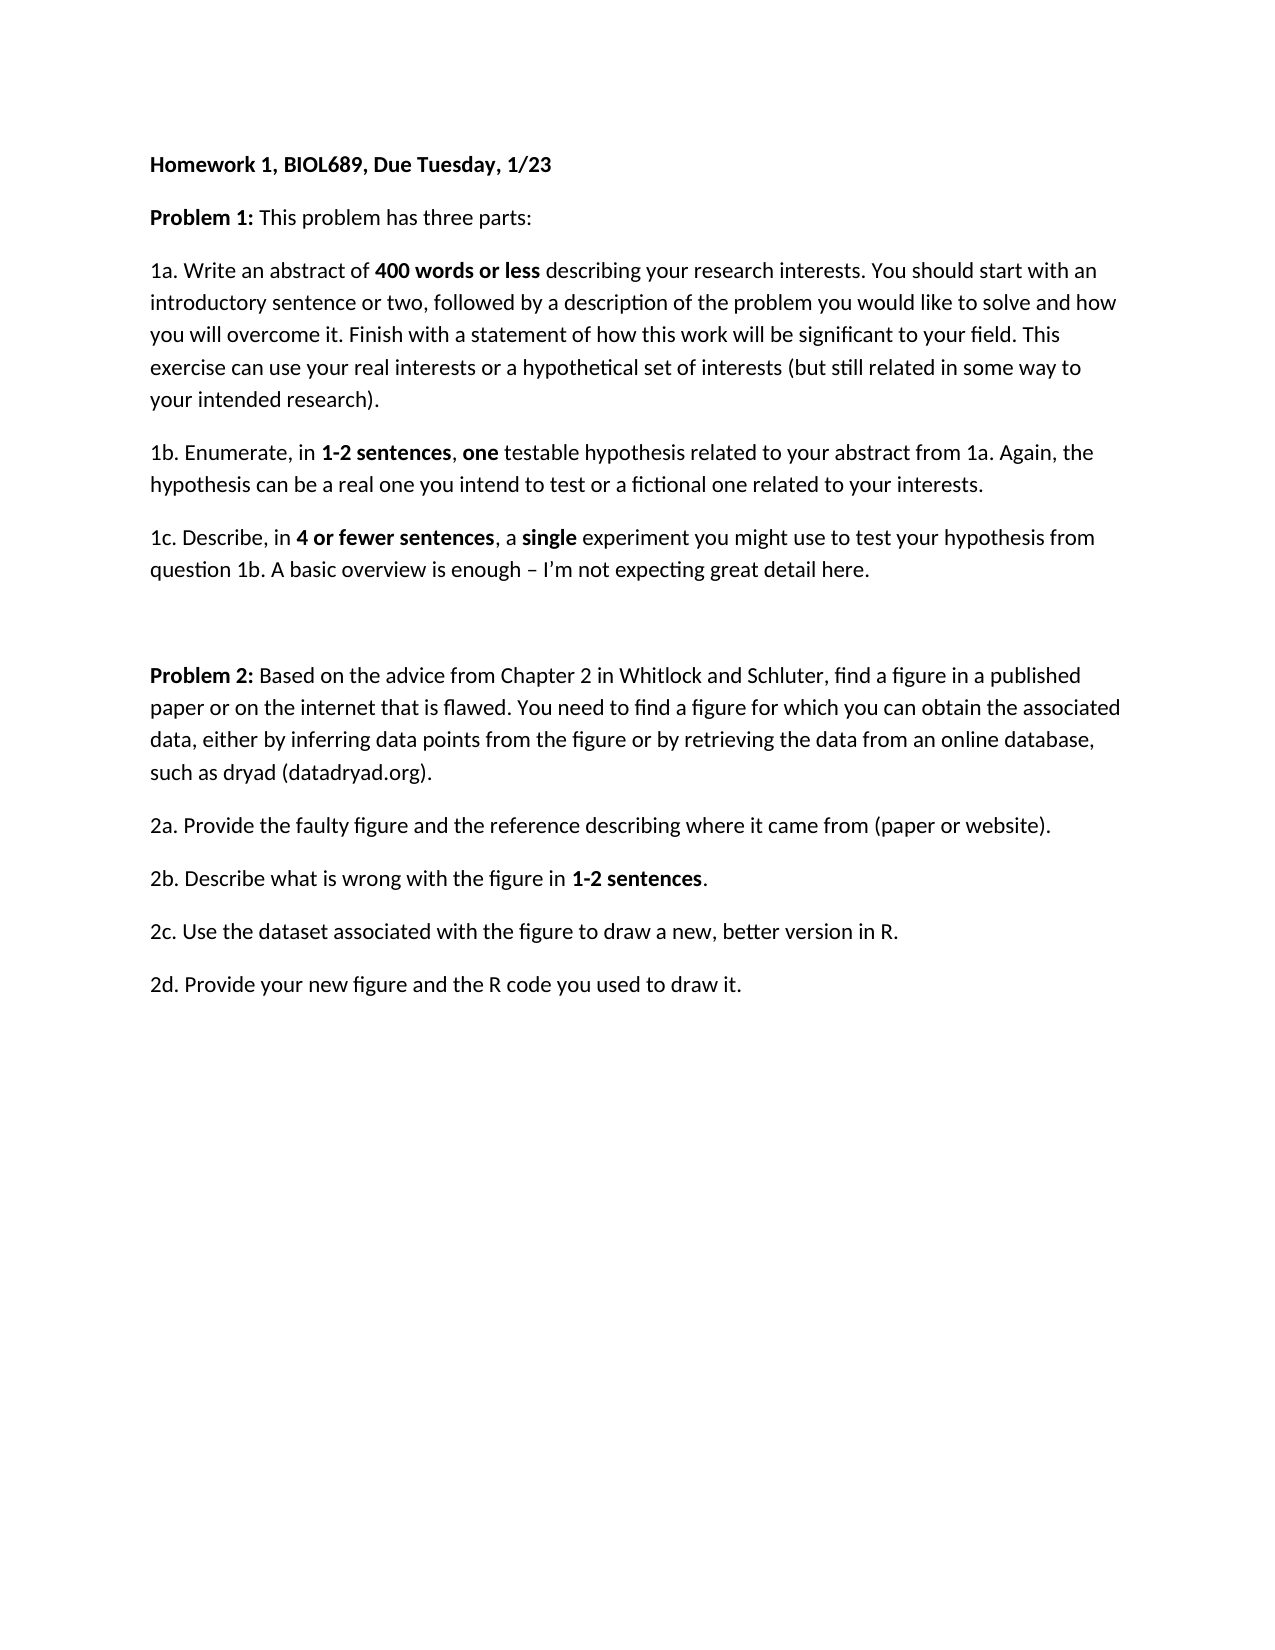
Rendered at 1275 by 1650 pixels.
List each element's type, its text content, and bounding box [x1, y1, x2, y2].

text 1c. Describe, in 4 or fewer sentences, a single experiment you might use to test your hypothesis from question 1b. A basic overview is enough – I’m not expecting great detail here. [150, 523, 1125, 583]
text Homework 1, BIOL689, Due Tuesday, 1/23 [150, 150, 1125, 178]
text 2a. Provide the faulty figure and the reference describing where it came from (paper or website). [150, 811, 1125, 839]
text 2d. Provide your new figure and the R code you used to draw it. [150, 970, 1125, 998]
text 1a. Write an abstract of 400 words or less describing your research interests. You should start with an introductory sentence or two, followed by a description of the problem you would like to solve and how you will overcome it. Finish with a statement of how this work will be significant to your field. This exercise can use your real interests or a hypothetical set of interests (but still related in some way to your intended research). [150, 256, 1125, 413]
text 1b. Enumerate, in 1-2 sentences, one testable hypothesis related to your abstract from 1a. Again, the hypothesis can be a real one you intend to test or a fictional one related to your interests. [150, 438, 1125, 498]
text Problem 1: This problem has three parts: [150, 203, 1125, 231]
text Problem 2: Based on the advice from Chapter 2 in Whitlock and Schluter, find a figure in a published paper or on the internet that is flawed. You need to find a figure for which you can obtain the associated data, either by inferring data points from the figure or by retrieving the data from an online database, such as dryad (datadryad.org). [150, 661, 1125, 786]
text 2c. Use the dataset associated with the figure to draw a new, better version in R. [150, 917, 1125, 945]
text 2b. Describe what is wrong with the figure in 1-2 sentences. [150, 864, 1125, 892]
